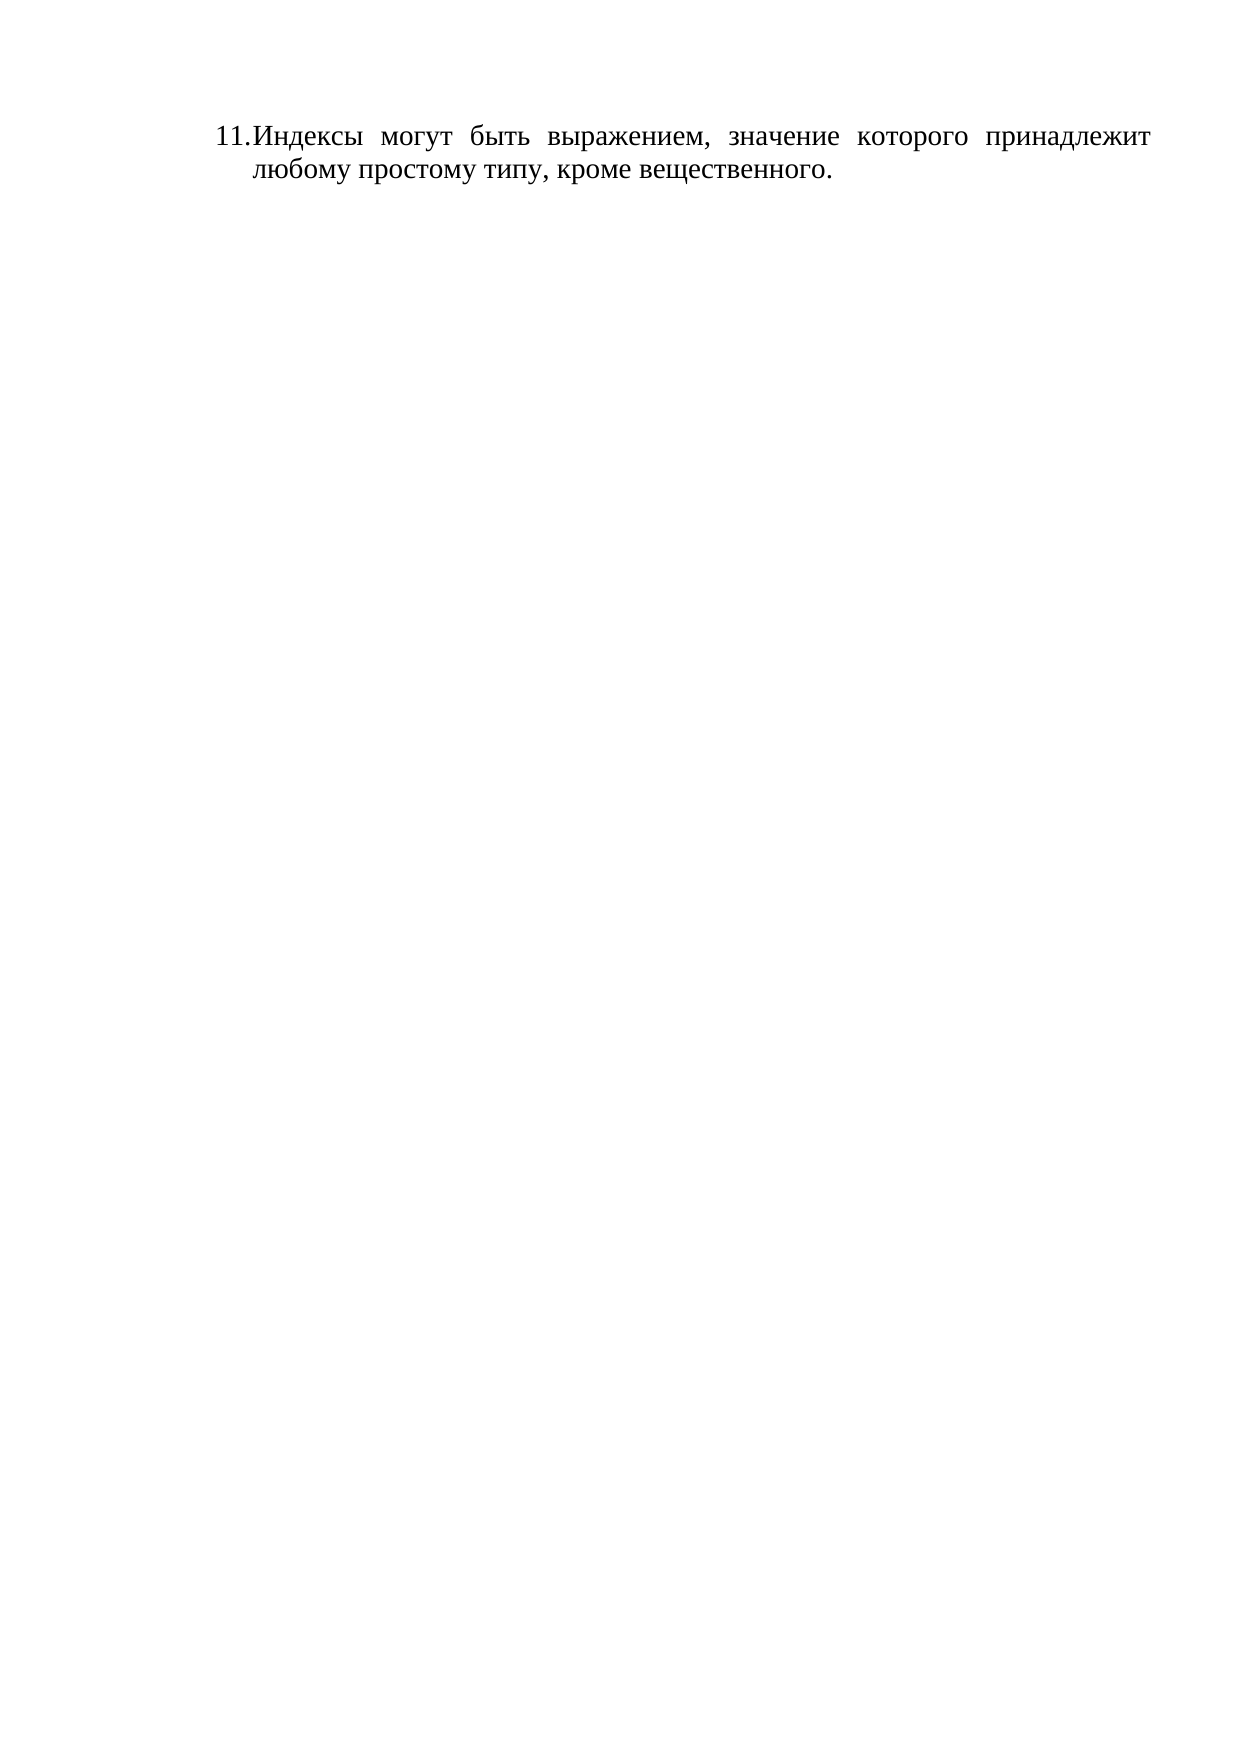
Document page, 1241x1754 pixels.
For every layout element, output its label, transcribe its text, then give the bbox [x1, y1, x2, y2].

list Индексы могут быть выражением, значение которого принадлежит любому простому типу, кроме вещественного. [215, 118, 1152, 185]
